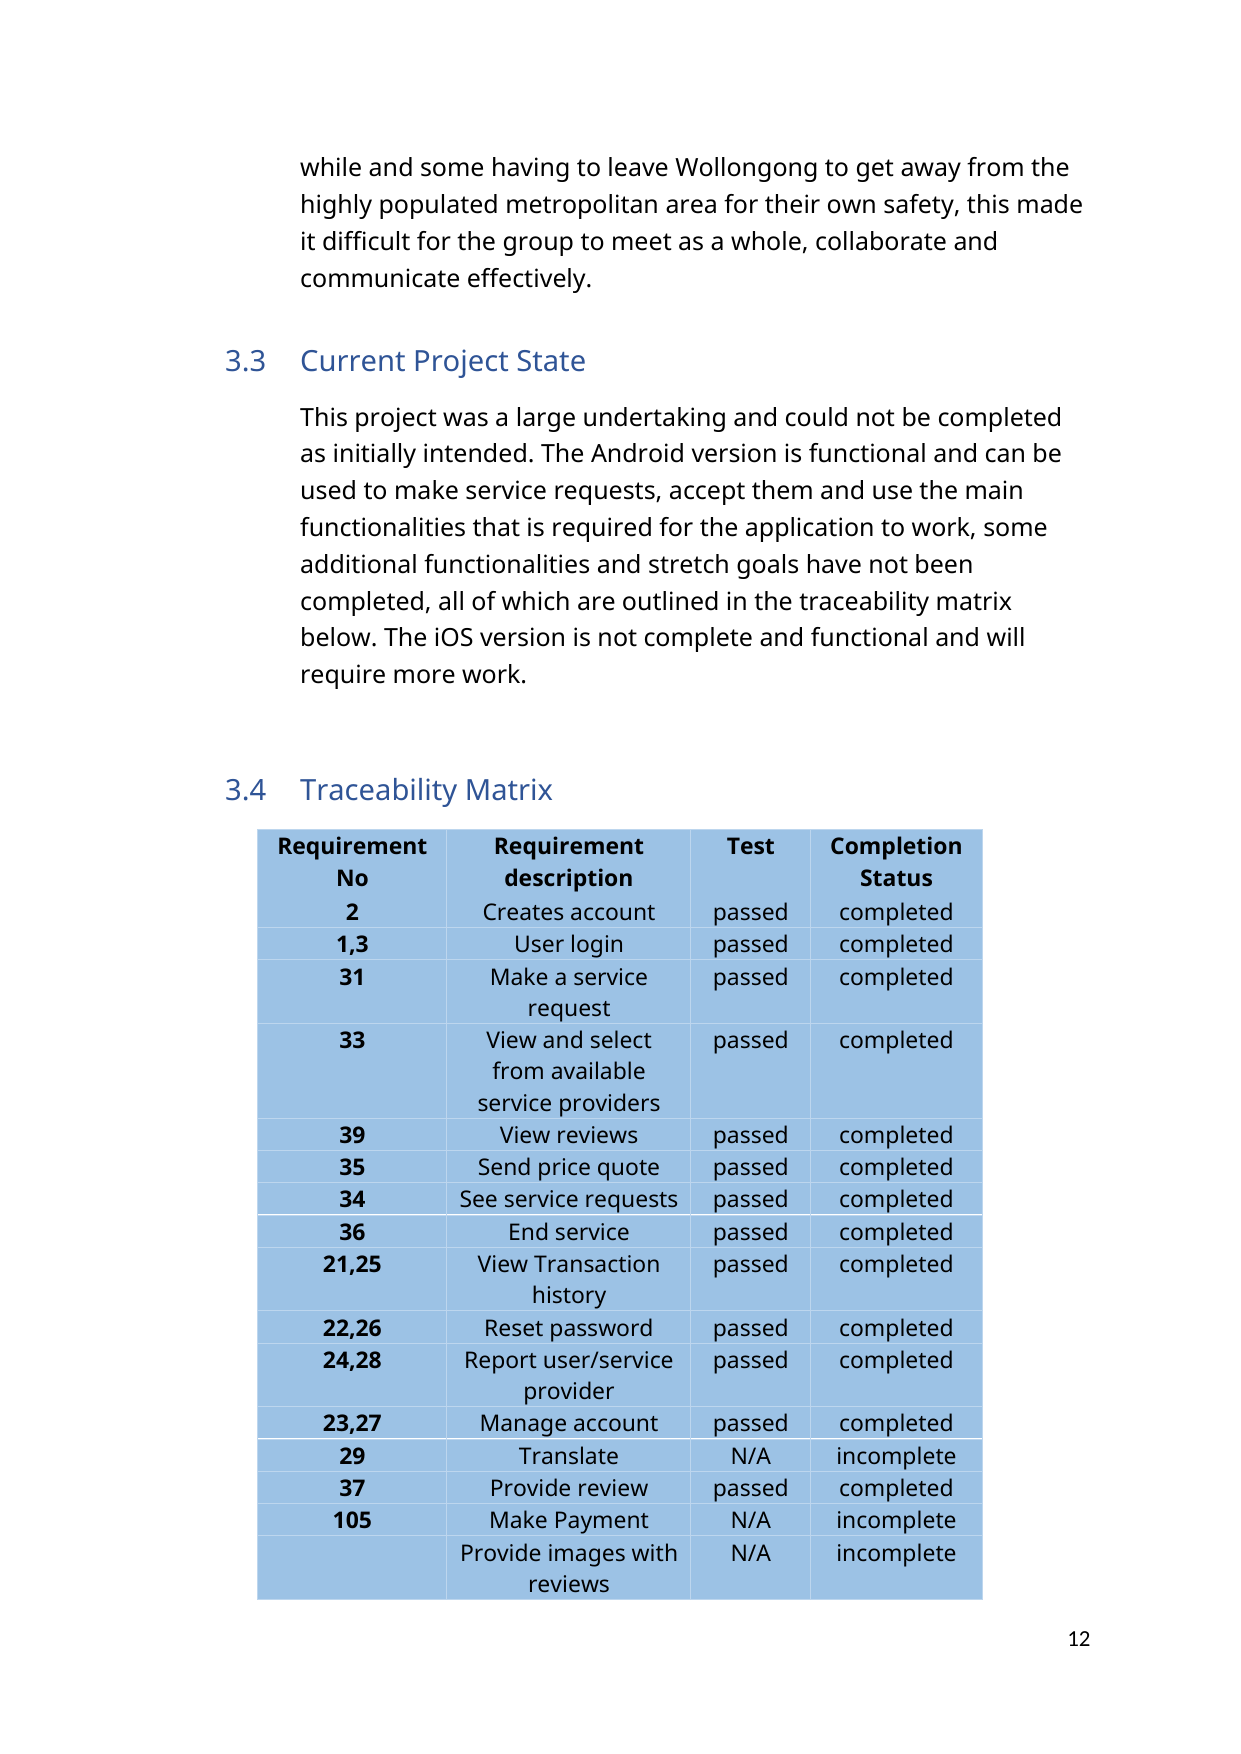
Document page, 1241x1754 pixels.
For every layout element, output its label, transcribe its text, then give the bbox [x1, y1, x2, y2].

text This project was a large undertaking and could not be completed as initially intended. The Android version is functional and can be used to make service requests, accept them and use the main functionalities that is required for the application to work, some additional functionalities and stretch goals have not been completed, all of which are outlined in the traceability matrix below. The iOS version is not complete and functional and will require more work. [300, 399, 1090, 691]
table_cell End service [447, 1216, 690, 1247]
table_cell incomplete [811, 1536, 982, 1599]
table_cell 37 [258, 1472, 446, 1503]
table_cell completed [811, 1472, 982, 1503]
table_cell passed [691, 1024, 810, 1118]
table_cell completed [811, 1151, 982, 1182]
table_cell Provide review [447, 1472, 690, 1503]
table_cell incomplete [811, 1504, 982, 1535]
table_cell 1,3 [258, 928, 446, 959]
table_cell 29 [258, 1440, 446, 1471]
table_cell Make Payment [447, 1504, 690, 1535]
table_cell [258, 1536, 446, 1599]
table_cell completed [811, 1248, 982, 1310]
table_cell 2 [258, 896, 446, 927]
table_cell completed [811, 1119, 982, 1150]
table_cell completed [811, 896, 982, 927]
list Traceability Matrix [225, 770, 1090, 809]
table_cell 31 [258, 960, 446, 1023]
table_cell completed [811, 1311, 982, 1343]
table_cell passed [691, 1151, 810, 1182]
table_cell passed [691, 896, 810, 927]
table_cell passed [691, 1119, 810, 1150]
table_cell 33 [258, 1024, 446, 1118]
table_cell 34 [258, 1183, 446, 1214]
table_cell passed [691, 1407, 810, 1438]
table_cell completed [811, 1216, 982, 1247]
table_cell 105 [258, 1504, 446, 1535]
table_cell N/A [691, 1504, 810, 1535]
table_cell completed [811, 1407, 982, 1438]
table_cell completed [811, 960, 982, 1023]
table_cell Manage account [447, 1407, 690, 1438]
table_cell Send price quote [447, 1151, 690, 1182]
table_header Completion Status [811, 830, 982, 893]
table_cell passed [691, 1248, 810, 1310]
table_cell 36 [258, 1216, 446, 1247]
table_cell incomplete [811, 1440, 982, 1471]
table_cell View and select from available service providers [447, 1024, 690, 1118]
table_cell Reset password [447, 1311, 690, 1343]
table_cell Translate [447, 1440, 690, 1471]
table_cell completed [811, 928, 982, 959]
table_cell User login [447, 928, 690, 959]
table_cell See service requests [447, 1183, 690, 1214]
table_header Requirement description [447, 830, 690, 893]
table_header Requirement No [258, 830, 446, 893]
table_cell passed [691, 1183, 810, 1214]
table_cell Provide images with reviews [447, 1536, 690, 1599]
table_cell 22,26 [258, 1311, 446, 1343]
table_cell 21,25 [258, 1248, 446, 1310]
table_cell passed [691, 960, 810, 1023]
table_cell passed [691, 1216, 810, 1247]
table_cell View reviews [447, 1119, 690, 1150]
table_cell passed [691, 1344, 810, 1406]
table_cell Creates account [447, 896, 690, 927]
table_cell passed [691, 1311, 810, 1343]
table_cell 23,27 [258, 1407, 446, 1438]
table_cell completed [811, 1024, 982, 1118]
table_cell 35 [258, 1151, 446, 1182]
table_cell 24,28 [258, 1344, 446, 1406]
table_cell completed [811, 1183, 982, 1214]
table_cell completed [811, 1344, 982, 1406]
table_cell passed [691, 1472, 810, 1503]
table_cell 39 [258, 1119, 446, 1150]
table_cell Report user/service provider [447, 1344, 690, 1406]
table_cell passed [691, 928, 810, 959]
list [300, 150, 1090, 294]
table_header Test [691, 830, 810, 893]
table_cell View Transaction history [447, 1248, 690, 1310]
list Current Project State [225, 340, 1090, 379]
table_cell N/A [691, 1536, 810, 1599]
table_cell N/A [691, 1440, 810, 1471]
table_cell Make a service request [447, 960, 690, 1023]
